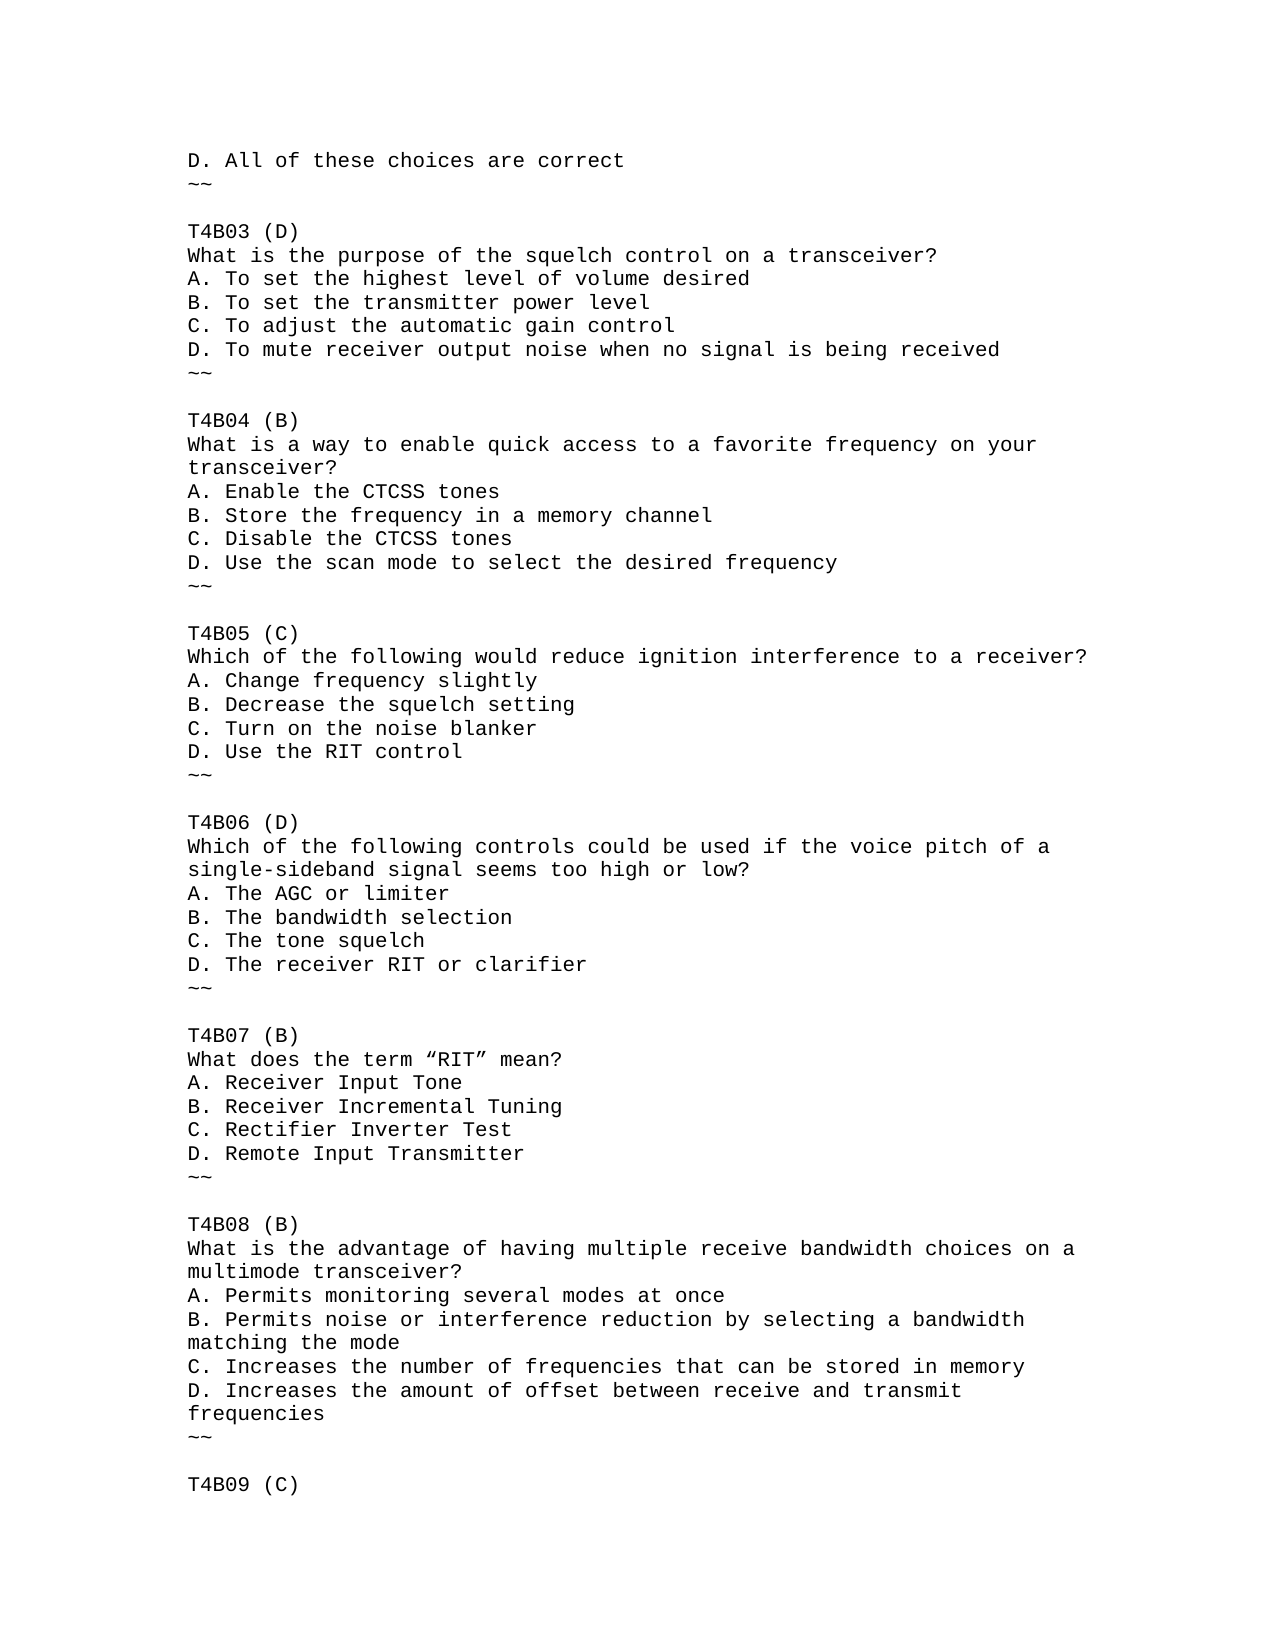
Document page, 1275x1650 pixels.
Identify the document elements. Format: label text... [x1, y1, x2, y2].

text D. Remote Input Transmitter [187, 1143, 1087, 1167]
text C. Rectifier Inverter Test [187, 1119, 1087, 1143]
text A. The AGC or limiter [187, 883, 1087, 907]
text D. Use the scan mode to select the desired frequency [187, 552, 1087, 576]
text D. Increases the amount of offset between receive and transmit frequencies [187, 1379, 1087, 1427]
text A. Receiver Input Tone [187, 1072, 1087, 1096]
text What is the purpose of the squelch control on a transceiver? [187, 244, 1087, 268]
text ~~ [187, 576, 1087, 599]
text Which of the following controls could be used if the voice pitch of a single-sideband signal seems too high or low? [187, 836, 1087, 883]
text D. The receiver RIT or clarifier [187, 954, 1087, 978]
text T4B06 (D) [187, 812, 1087, 836]
text Which of the following would reduce ignition interference to a receiver? [187, 647, 1087, 670]
text D. All of these choices are correct [187, 150, 1087, 174]
text B. The bandwidth selection [187, 907, 1087, 930]
text B. Decrease the squelch setting [187, 694, 1087, 717]
text T4B03 (D) [187, 221, 1087, 244]
text ~~ [187, 363, 1087, 386]
text C. The tone squelch [187, 930, 1087, 954]
text T4B04 (B) [187, 410, 1087, 434]
text A. Change frequency slightly [187, 670, 1087, 694]
text ~~ [187, 978, 1087, 1001]
text T4B09 (C) [187, 1474, 1087, 1498]
text B. To set the transmitter power level [187, 292, 1087, 316]
text T4B08 (B) [187, 1214, 1087, 1238]
text What is the advantage of having multiple receive bandwidth choices on a multimode transceiver? [187, 1238, 1087, 1285]
text ~~ [187, 765, 1087, 788]
text A. Permits monitoring several modes at once [187, 1285, 1087, 1309]
text What does the term “RIT” mean? [187, 1048, 1087, 1072]
text D. To mute receiver output noise when no signal is being received [187, 339, 1087, 363]
text T4B07 (B) [187, 1025, 1087, 1048]
text A. To set the highest level of volume desired [187, 268, 1087, 292]
text What is a way to enable quick access to a favorite frequency on your transceiver? [187, 434, 1087, 481]
text C. Disable the CTCSS tones [187, 528, 1087, 552]
text C. To adjust the automatic gain control [187, 316, 1087, 339]
text ~~ [187, 1427, 1087, 1451]
text B. Permits noise or interference reduction by selecting a bandwidth matching the mode [187, 1309, 1087, 1356]
text C. Increases the number of frequencies that can be stored in memory [187, 1356, 1087, 1379]
text B. Store the frequency in a memory channel [187, 505, 1087, 528]
text D. Use the RIT control [187, 741, 1087, 765]
text A. Enable the CTCSS tones [187, 481, 1087, 505]
text B. Receiver Incremental Tuning [187, 1096, 1087, 1119]
text ~~ [187, 174, 1087, 197]
text T4B05 (C) [187, 623, 1087, 647]
text ~~ [187, 1167, 1087, 1190]
text C. Turn on the noise blanker [187, 717, 1087, 741]
